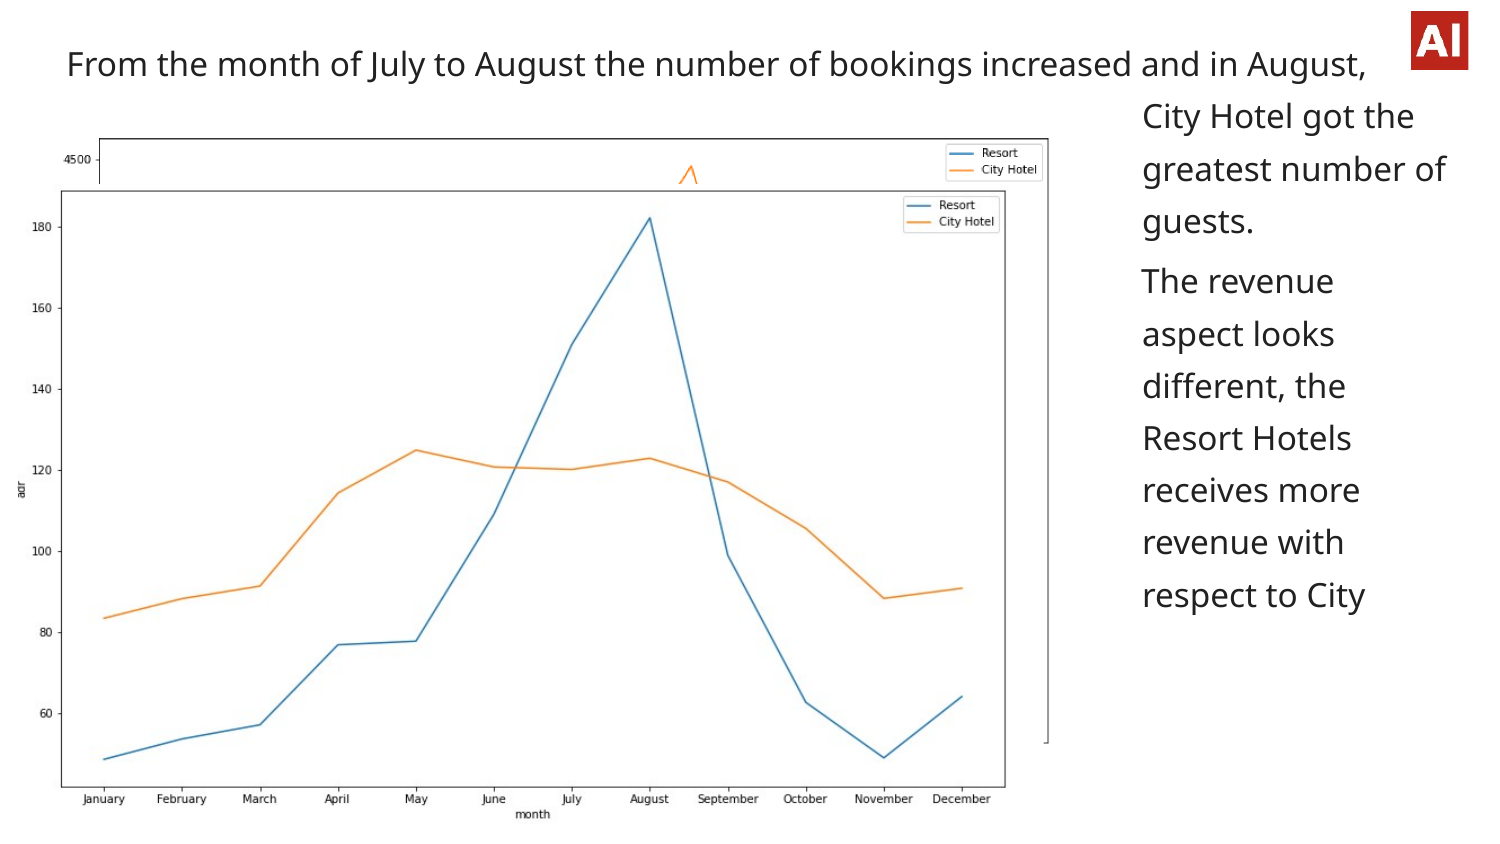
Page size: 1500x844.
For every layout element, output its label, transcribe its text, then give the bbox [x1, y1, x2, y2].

picture [1411, 11, 1469, 70]
text From the month of July to August the number of bookings increased and in August, City Hotel got the greatest number of guests. [66, 41, 1461, 243]
picture [0, 128, 1122, 825]
